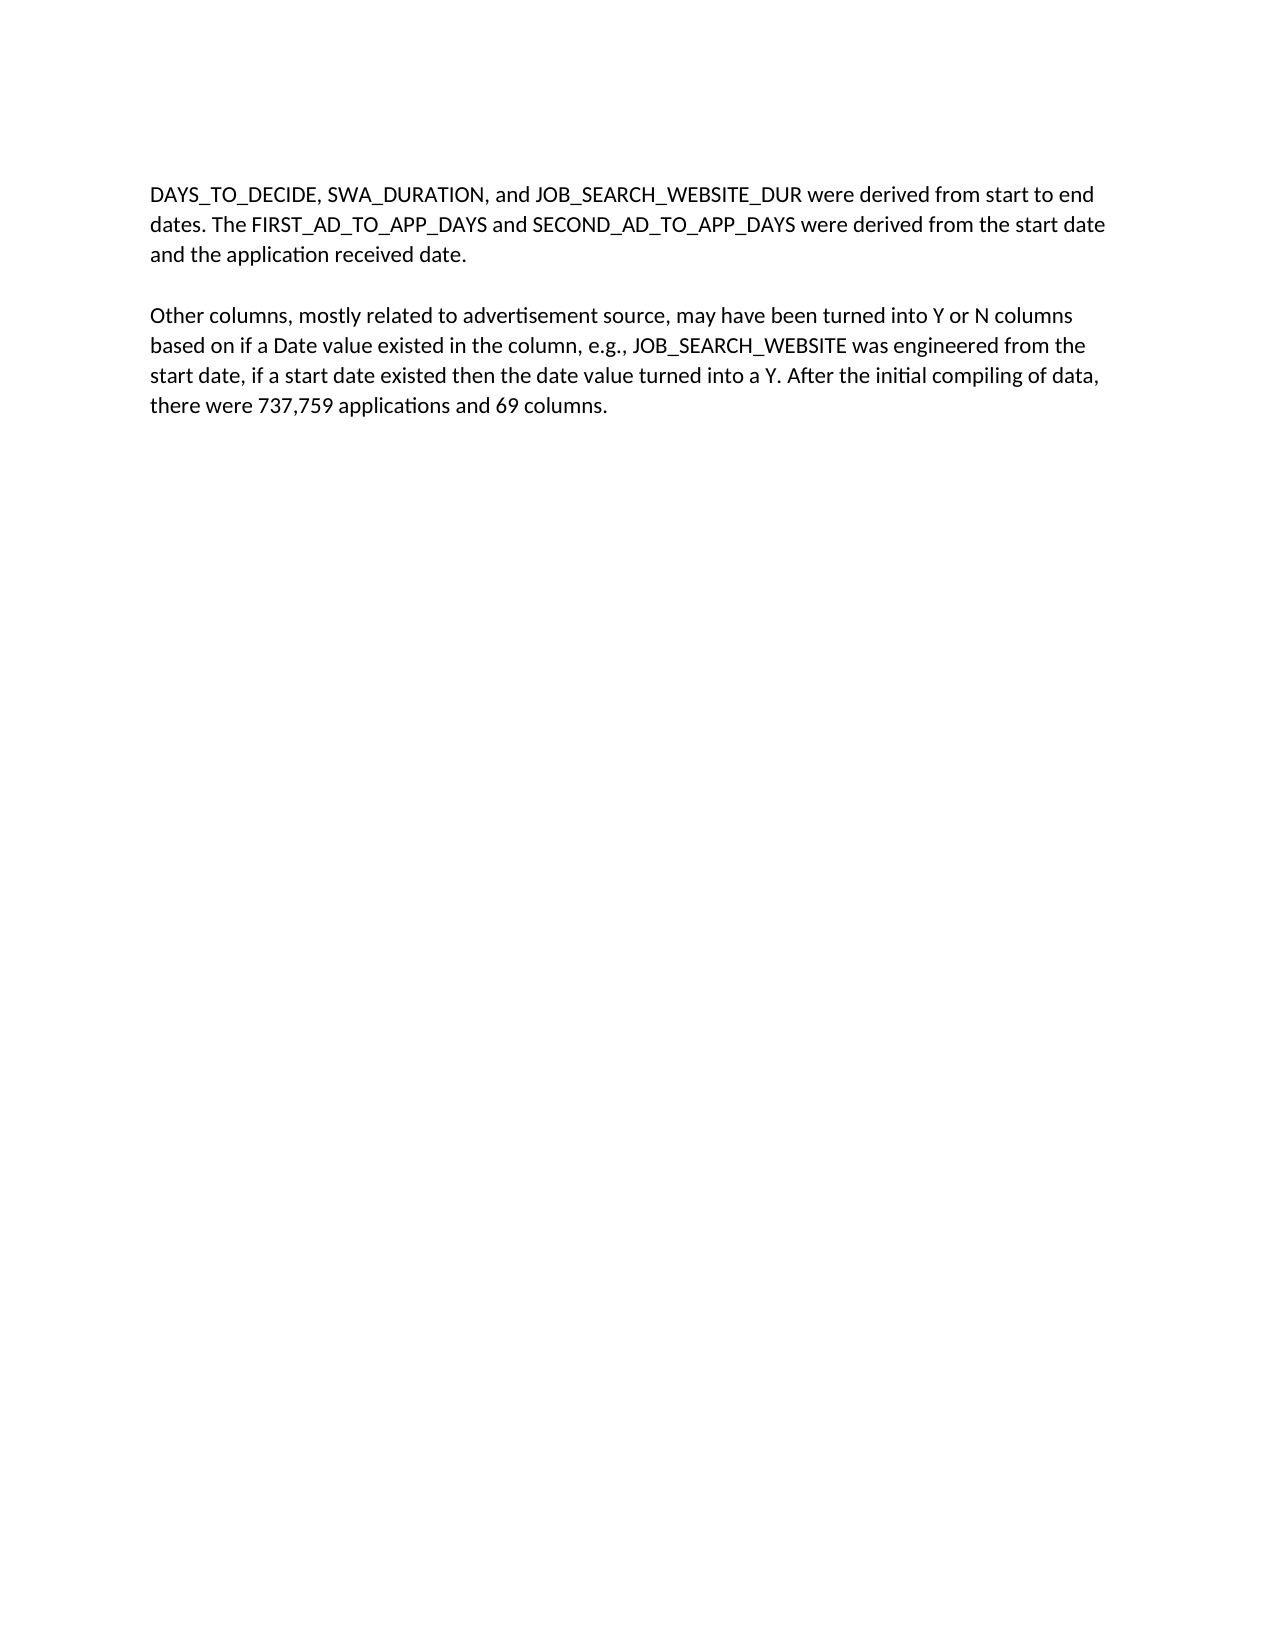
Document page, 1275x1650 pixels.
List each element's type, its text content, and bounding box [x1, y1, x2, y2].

text DAYS_TO_DECIDE, SWA_DURATION, and JOB_SEARCH_WEBSITE_DUR were derived from start to end dates. The FIRST_AD_TO_APP_DAYS and SECOND_AD_TO_APP_DAYS were derived from the start date and the application received date. [150, 180, 1125, 269]
text Other columns, mostly related to advertisement source, may have been turned into Y or N columns based on if a Date value existed in the column, e.g., JOB_SEARCH_WEBSITE was engineered from the start date, if a start date existed then the date value turned into a Y. After the initial compiling of data, there were 737,759 applications and 69 columns. [150, 301, 1125, 420]
